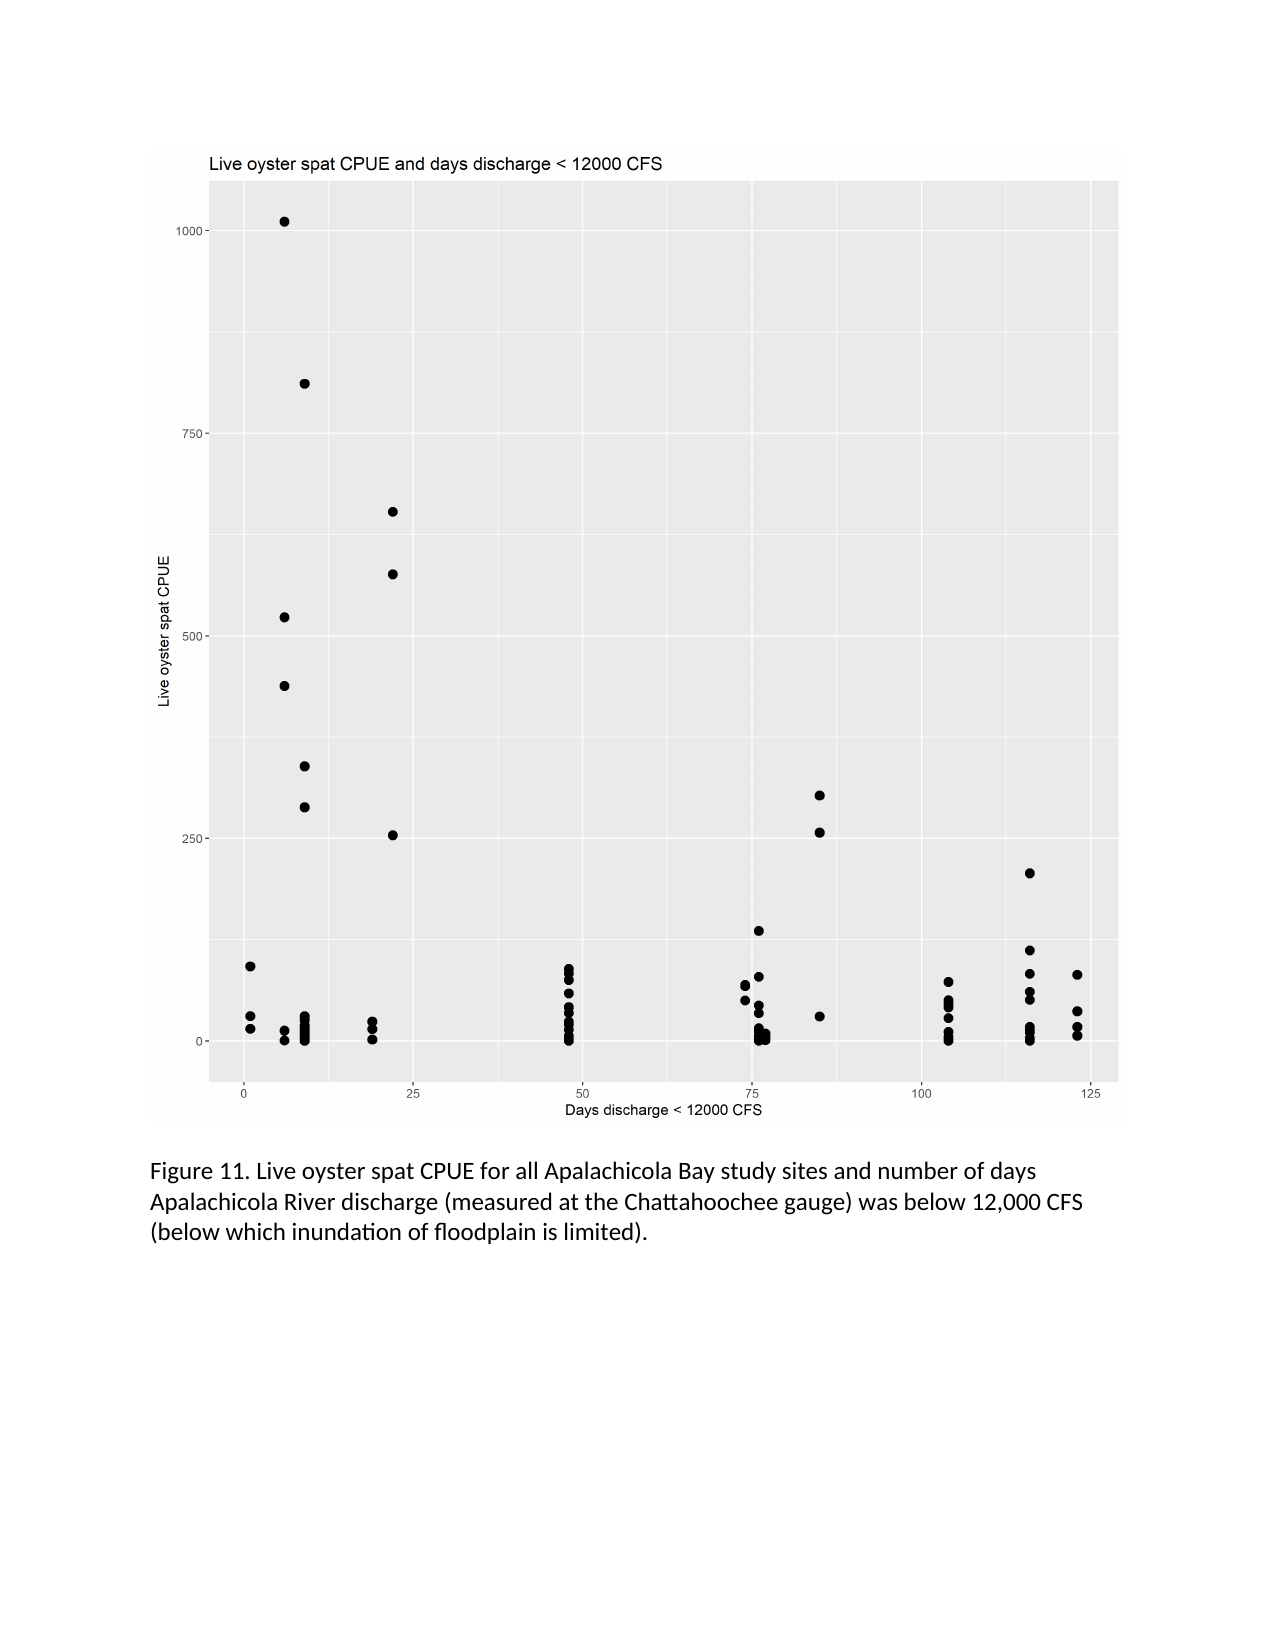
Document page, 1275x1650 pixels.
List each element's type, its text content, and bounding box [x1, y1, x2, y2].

picture [150, 150, 1125, 1125]
text Figure 11. Live oyster spat CPUE for all Apalachicola Bay study sites and number of days Apalachicola River discharge (measured at the Chattahoochee gauge) was below 12,000 CFS (below which inundation of floodplain is limited). [150, 1156, 1125, 1247]
